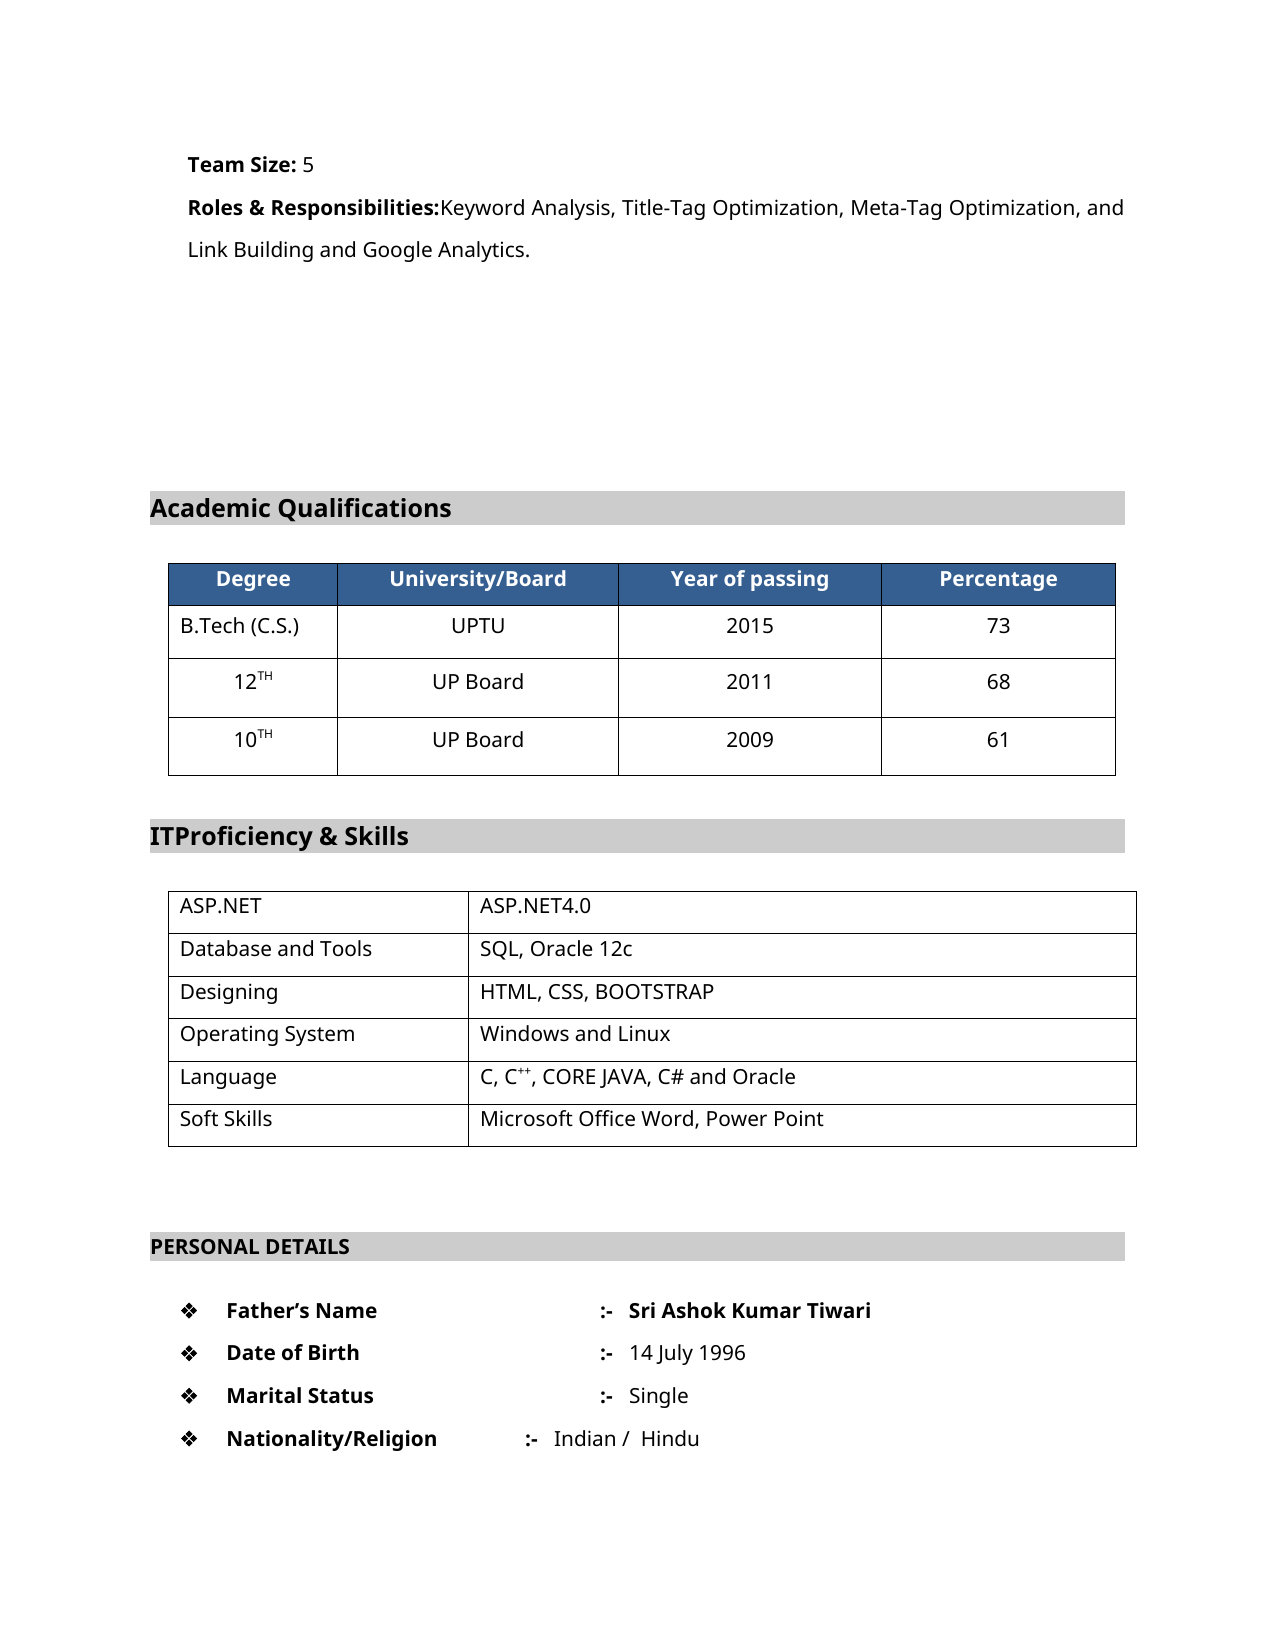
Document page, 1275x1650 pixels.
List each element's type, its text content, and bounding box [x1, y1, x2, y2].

table_cell UP Board [338, 718, 618, 775]
table_cell 68 [882, 659, 1115, 717]
list Marital Status :- Single [179, 1381, 1125, 1409]
table_header Percentage [882, 564, 1115, 605]
table_cell 73 [882, 606, 1115, 658]
table_header ASP.NET4.0 [469, 892, 1136, 933]
table_header Degree [169, 564, 337, 605]
list Father’s Name :- Sri Ashok Kumar Tiwari [179, 1296, 1125, 1324]
table_cell HTML, CSS, BOOTSTRAP [469, 977, 1136, 1018]
table_cell 2009 [619, 718, 881, 775]
table_cell Designing [169, 977, 468, 1018]
table_cell Language [169, 1062, 468, 1103]
table_cell Microsoft Office Word, Power Point [469, 1105, 1136, 1146]
table_cell Operating System [169, 1019, 468, 1061]
text Roles & Responsibilities:Keyword Analysis, Title-Tag Optimization, Meta-Tag Optimization, and Link Building and Google Analytics. [187, 193, 1125, 264]
table_cell Database and Tools [169, 934, 468, 976]
table_header University/Board [338, 564, 618, 605]
list Date of Birth :- 14 July 1996 [179, 1338, 1125, 1367]
table_cell SQL, Oracle 12c [469, 934, 1136, 976]
table_cell UP Board [338, 659, 618, 717]
table_header ASP.NET [169, 892, 468, 933]
text PERSONAL DETAILS [150, 1232, 1125, 1261]
table_cell 61 [882, 718, 1115, 775]
table_header Year of passing [619, 564, 881, 605]
table_cell C, C++, CORE JAVA, C# and Oracle [469, 1062, 1136, 1103]
table_cell Soft Skills [169, 1105, 468, 1146]
table_cell 2011 [619, 659, 881, 717]
table_cell UPTU [338, 606, 618, 658]
table_cell 10TH [169, 718, 337, 775]
list Nationality/Religion :- Indian / Hindu [179, 1424, 1125, 1452]
text Team Size: 5 [187, 150, 1125, 178]
text Academic Qualifications [150, 491, 1125, 525]
text ITProficiency & Skills [150, 819, 1125, 853]
table_cell 12TH [169, 659, 337, 717]
table_cell B.Tech (C.S.) [169, 606, 337, 658]
table_cell Windows and Linux [469, 1019, 1136, 1061]
table_cell 2015 [619, 606, 881, 658]
